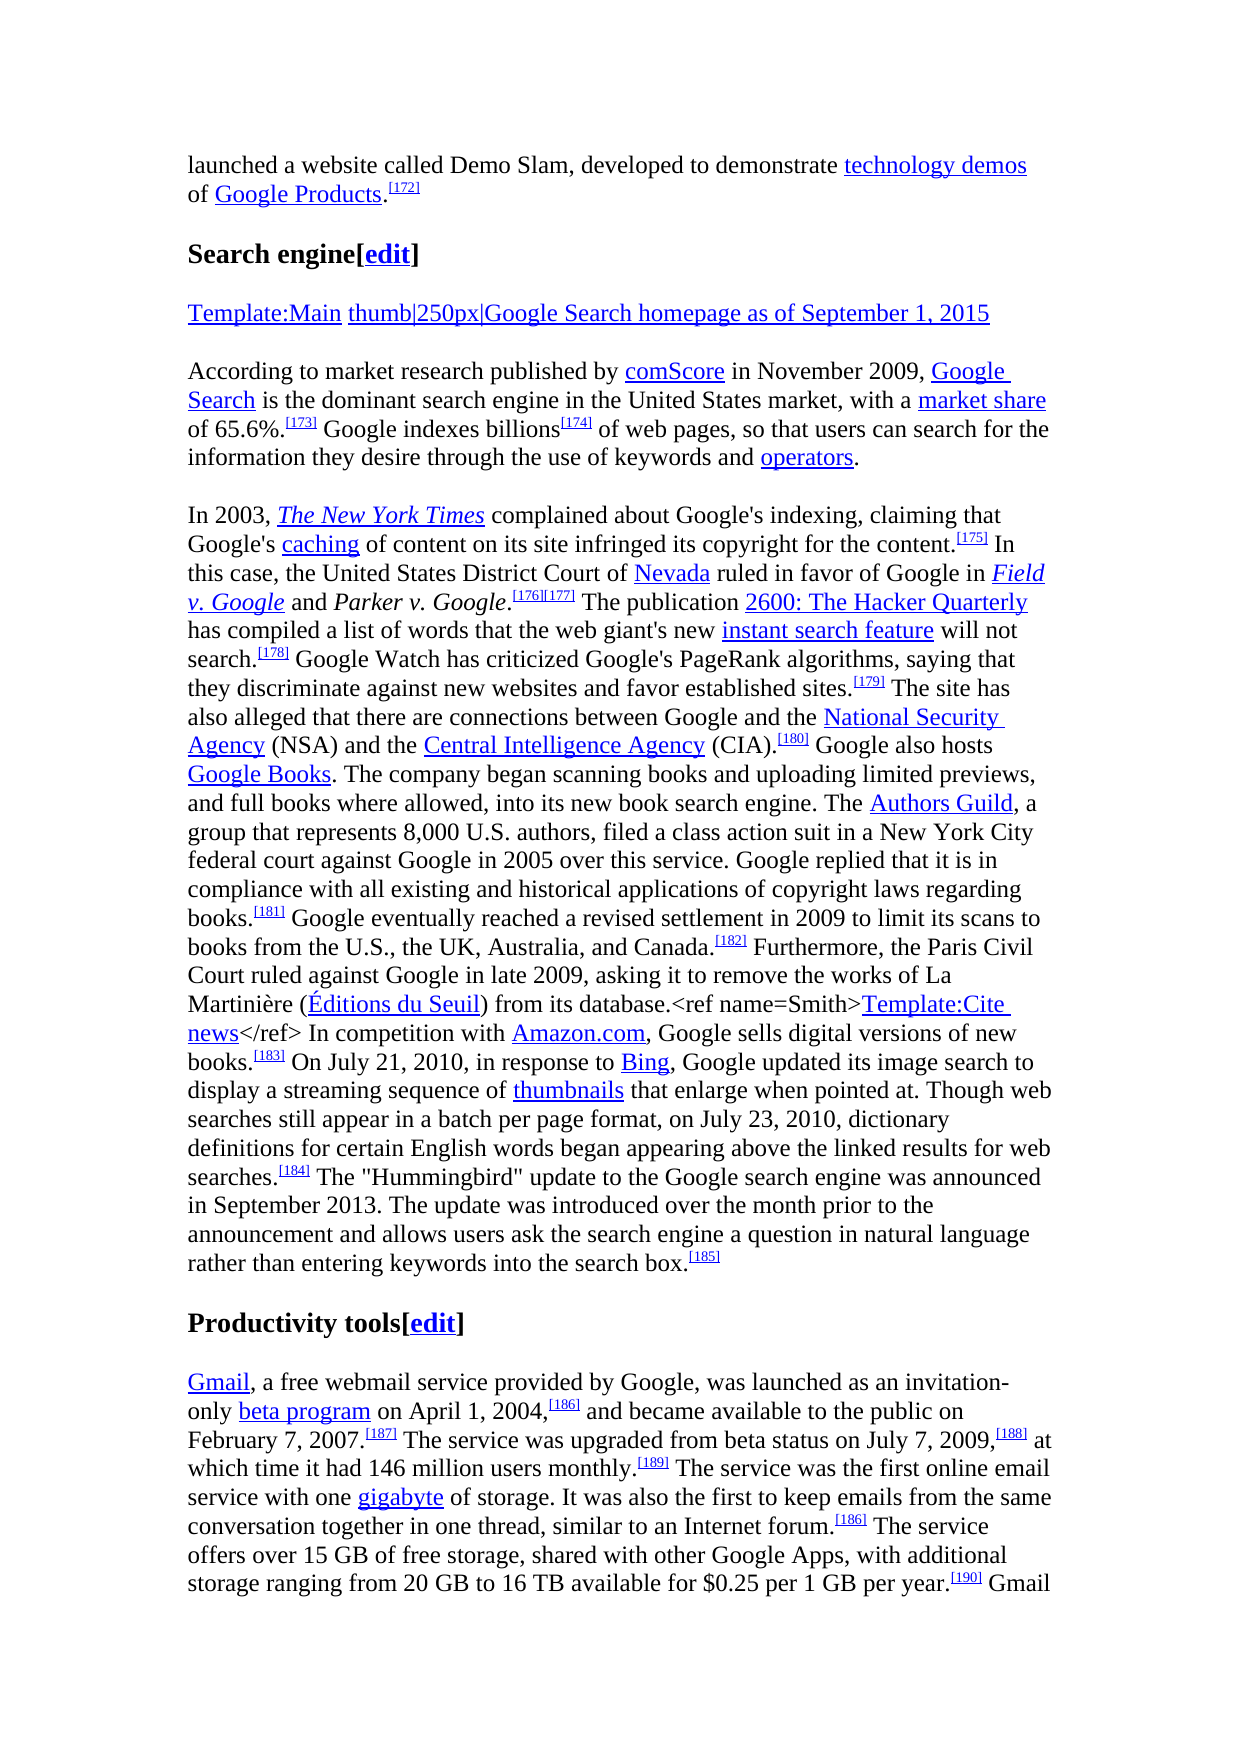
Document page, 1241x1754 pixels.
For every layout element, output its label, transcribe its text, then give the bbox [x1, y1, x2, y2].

text In 2003, The New York Times complained about Google's indexing, claiming that Google's caching of content on its site infringed its copyright for the content.[175] In this case, the United States District Court of Nevada ruled in favor of Google in Field v. Google and Parker v. Google.[176][177] The publication 2600: The Hacker Quarterly has compiled a list of words that the web giant's new instant search feature will not search.[178] Google Watch has criticized Google's PageRank algorithms, saying that they discriminate against new websites and favor established sites.[179] The site has also alleged that there are connections between Google and the National Security Agency (NSA) and the Central Intelligence Agency (CIA).[180] Google also hosts Google Books. The company began scanning books and uploading limited previews, and full books where allowed, into its new book search engine. The Authors Guild, a group that represents 8,000 U.S. authors, filed a class action suit in a New York City federal court against Google in 2005 over this service. Google replied that it is in compliance with all existing and historical applications of copyright laws regarding books.[181] Google eventually reached a revised settlement in 2009 to limit its scans to books from the U.S., the UK, Australia, and Canada.[182] Furthermore, the Paris Civil Court ruled against Google in late 2009, asking it to remove the works of La Martinière (Éditions du Seuil) from its database.<ref name=Smith>Template:Cite news</ref> In competition with Amazon.com, Google sells digital versions of new books.[183] On July 21, 2010, in response to Bing, Google updated its image search to display a streaming sequence of thumbnails that enlarge when pointed at. Though web searches still appear in a batch per page format, on July 23, 2010, dictionary definitions for certain English words began appearing above the linked results for web searches.[184] The "Hummingbird" update to the Google search engine was announced in September 2013. The update was introduced over the month prior to the announcement and allows users ask the search engine a question in natural language rather than entering keywords into the search box.[185] [187, 500, 1053, 1277]
text Template:Main thumb|250px|Google Search homepage as of September 1, 2015 [187, 298, 1053, 327]
subtitle Productivity tools[edit] [187, 1306, 1053, 1338]
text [187, 1367, 1053, 1597]
text According to market research published by comScore in November 2009, Google Search is the dominant search engine in the United States market, with a market share of 65.6%.[173] Google indexes billions[174] of web pages, so that users can search for the information they desire through the use of keywords and operators. [187, 356, 1053, 471]
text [187, 150, 1053, 207]
subtitle Search engine[edit] [187, 237, 1053, 269]
